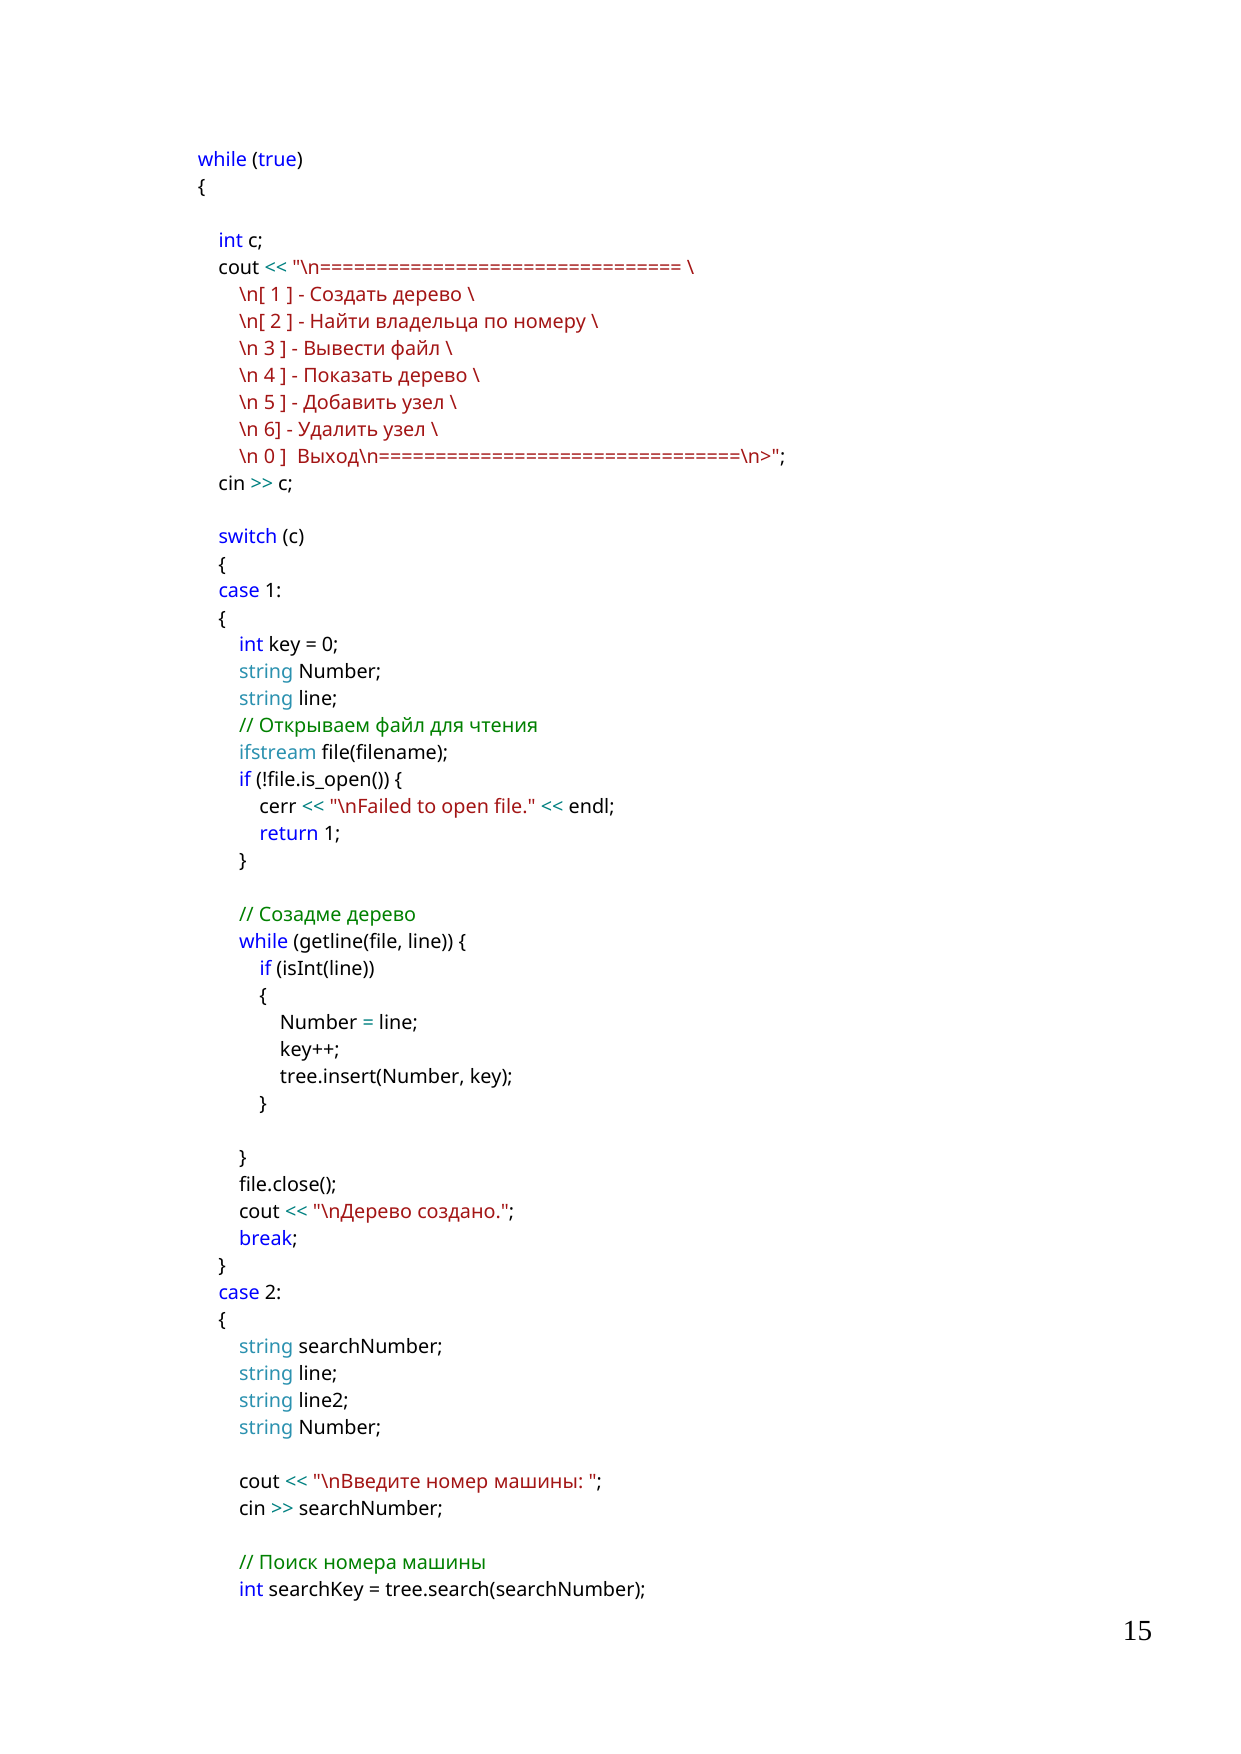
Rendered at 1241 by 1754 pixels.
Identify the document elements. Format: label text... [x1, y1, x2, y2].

text int c; [177, 226, 1152, 253]
text file.close(); [177, 1170, 1152, 1197]
text { [177, 981, 1152, 1008]
text } [177, 847, 1152, 873]
text cin >> c; [177, 469, 1152, 496]
text if (!file.is_open()) { [177, 766, 1152, 793]
text { [177, 550, 1152, 577]
text case 1: [177, 577, 1152, 604]
text // Созадме дерево [177, 901, 1152, 927]
text while (getline(file, line)) { [177, 927, 1152, 954]
text \n 5 ] - Добавить узел \ [177, 388, 1152, 415]
text break; [177, 1224, 1152, 1251]
text int searchKey = tree.search(searchNumber); [177, 1575, 1152, 1602]
text string line2; [177, 1386, 1152, 1413]
text cout << "\n================================ \ [177, 253, 1152, 280]
text Number = line; [177, 1008, 1152, 1035]
text int key = 0; [177, 631, 1152, 658]
text tree.insert(Number, key); [177, 1062, 1152, 1089]
text \n 4 ] - Показать дерево \ [177, 361, 1152, 388]
text \n[ 2 ] - Найти владельца по номеру \ [177, 307, 1152, 334]
text string line; [177, 1359, 1152, 1386]
text { [177, 172, 1152, 199]
text \n 6] - Удалить узел \ [177, 415, 1152, 442]
text if (isInt(line)) [177, 954, 1152, 981]
text cout << "\nДерево создано."; [177, 1197, 1152, 1224]
text string Number; [177, 658, 1152, 685]
text switch (c) [177, 523, 1152, 550]
text { [177, 604, 1152, 631]
text string searchNumber; [177, 1332, 1152, 1359]
text { [177, 1305, 1152, 1332]
text } [177, 1143, 1152, 1170]
text return 1; [177, 819, 1152, 847]
text cin >> searchNumber; [177, 1494, 1152, 1521]
text } [177, 1089, 1152, 1116]
text case 2: [177, 1278, 1152, 1305]
text \n 3 ] - Вывести файл \ [177, 334, 1152, 361]
text cout << "\nВведите номер машины: "; [177, 1467, 1152, 1494]
text while (true) [177, 145, 1152, 172]
text string Number; [177, 1413, 1152, 1440]
text key++; [177, 1035, 1152, 1062]
text \n 0 ] Выход\n================================\n>"; [177, 442, 1152, 469]
text } [177, 1251, 1152, 1278]
text \n[ 1 ] - Создать дерево \ [177, 280, 1152, 307]
text ifstream file(filename); [177, 739, 1152, 766]
text // Поиск номера машины [177, 1548, 1152, 1575]
text // Открываем файл для чтения [177, 712, 1152, 739]
text string line; [177, 685, 1152, 712]
text cerr << "\nFailed to open file." << endl; [177, 793, 1152, 819]
